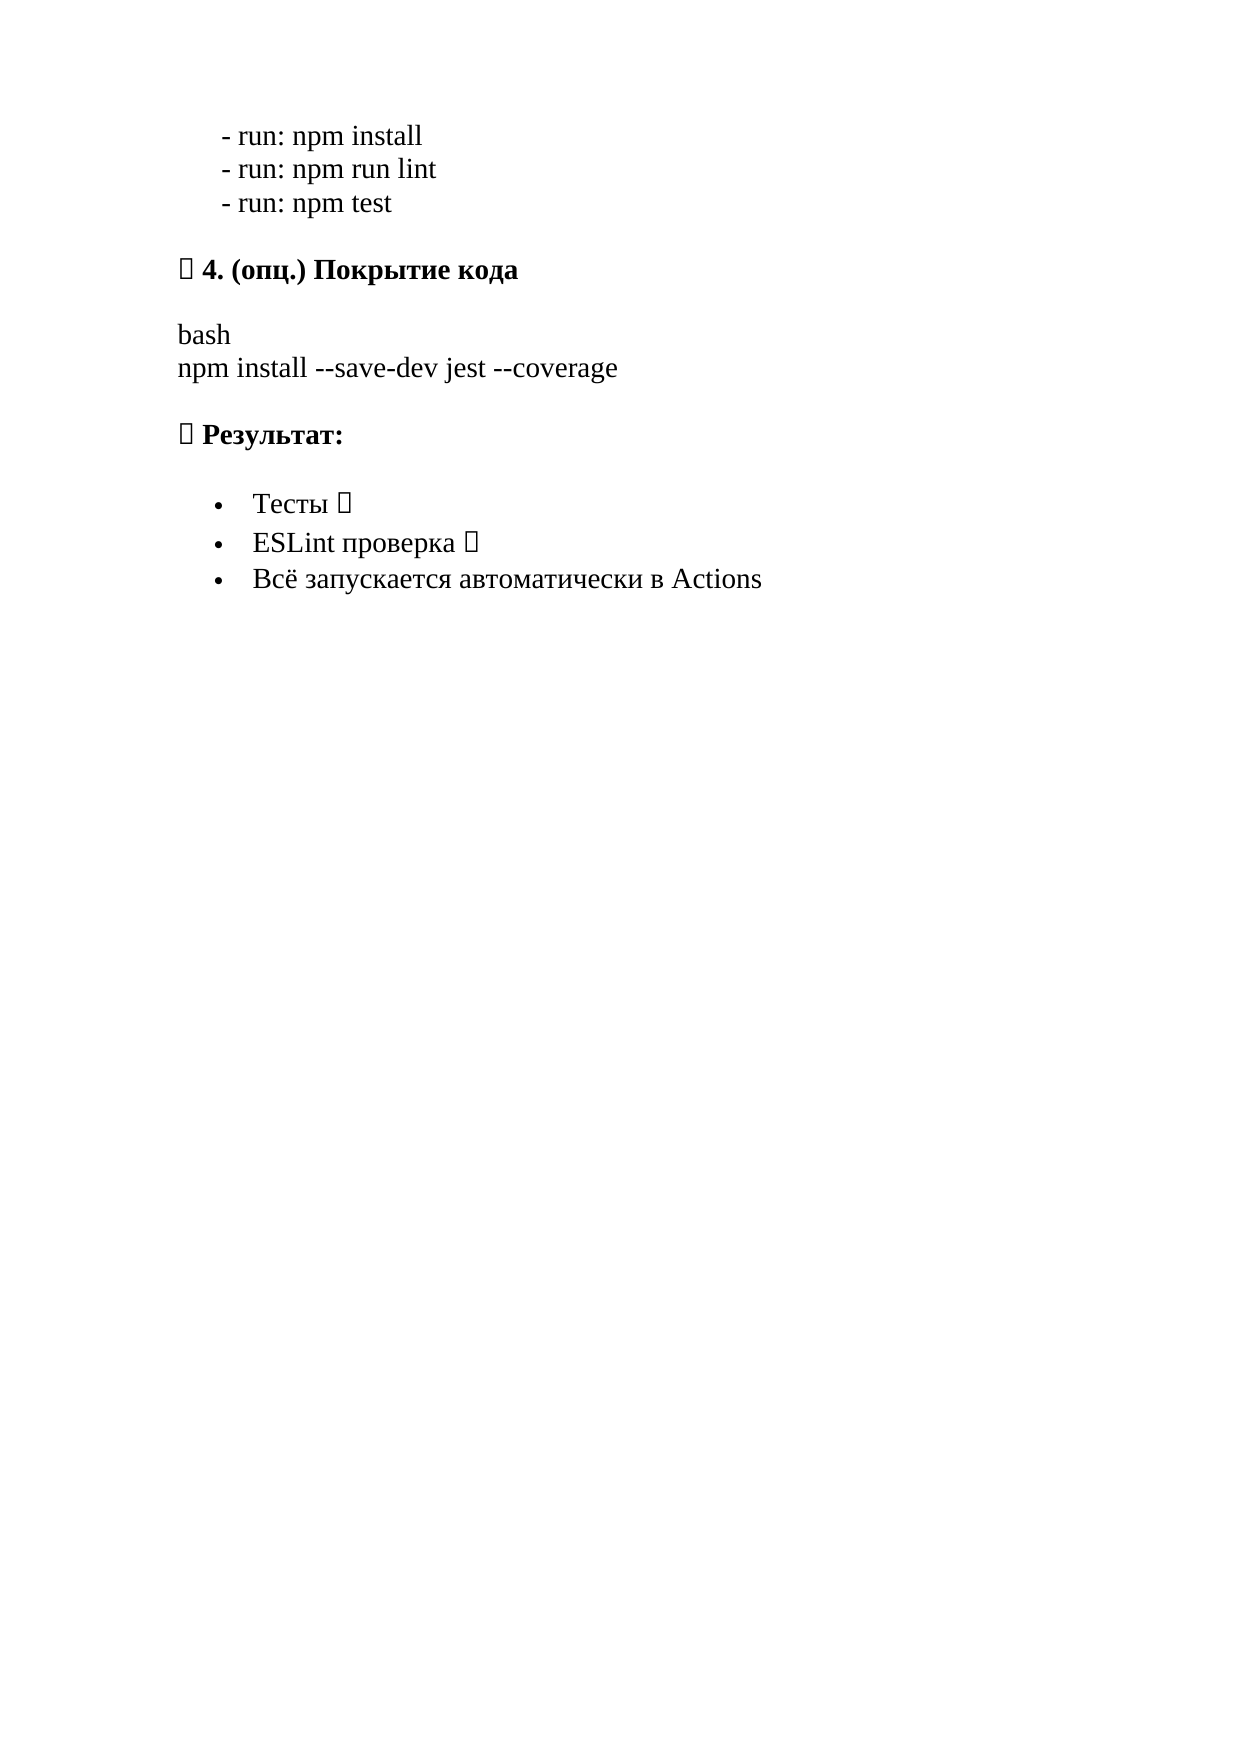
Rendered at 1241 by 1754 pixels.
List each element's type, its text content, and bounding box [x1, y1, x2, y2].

text 🎯 Результат: [177, 413, 1152, 453]
list ESLint проверка ✅ [215, 522, 1152, 561]
list Тесты ✅ [215, 482, 1152, 522]
list Всё запускается автоматически в Actions [215, 561, 1152, 595]
text - run: npm run lint [177, 152, 1152, 185]
text - run: npm test [177, 185, 1152, 219]
text npm install --save-dev jest --coverage [177, 350, 1152, 384]
text bash [177, 317, 1152, 350]
text 🔹 4. (опц.) Покрытие кода [177, 248, 1152, 288]
text - run: npm install [177, 118, 1152, 152]
